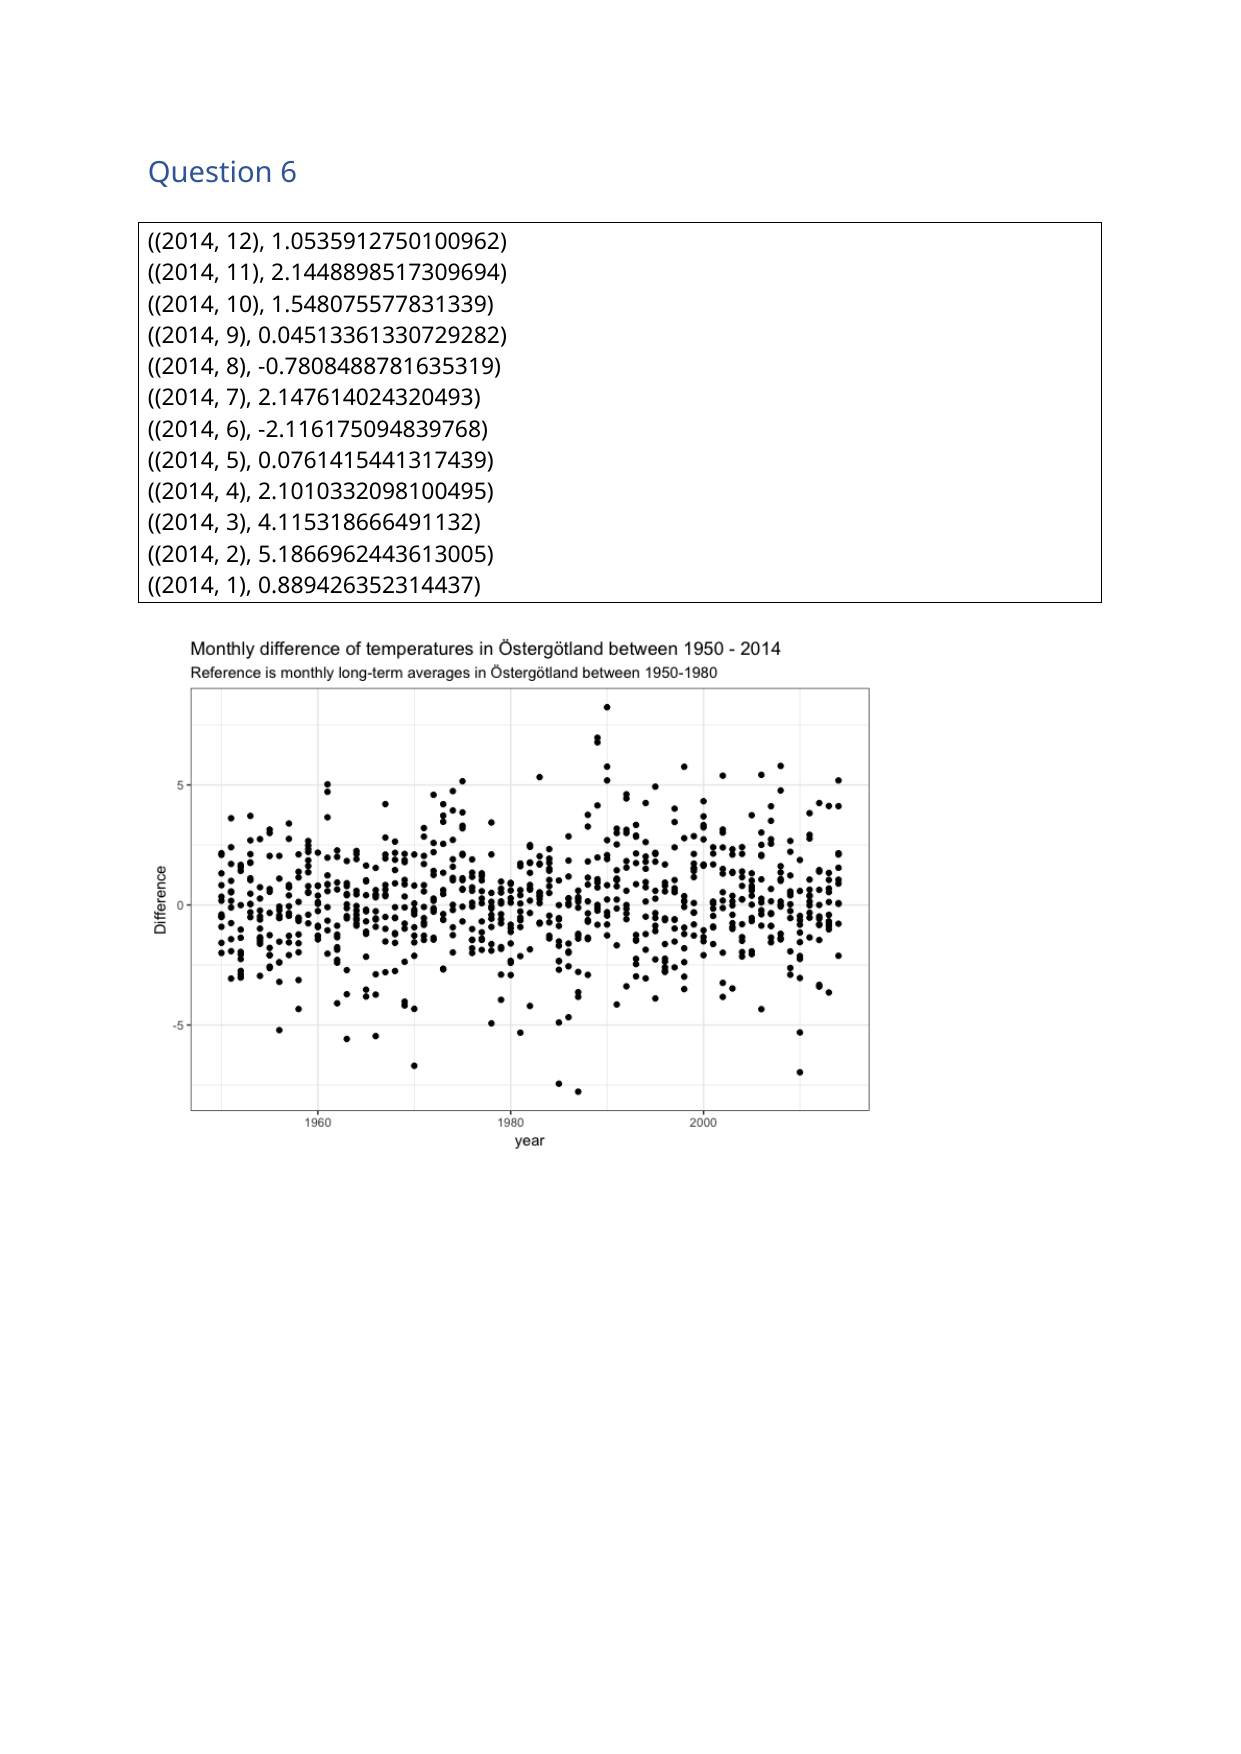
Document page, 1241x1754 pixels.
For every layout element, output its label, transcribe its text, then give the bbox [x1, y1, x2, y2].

text ((2014, 6), -2.116175094839768) [148, 413, 1093, 444]
subtitle Question 6 [148, 152, 1093, 191]
text ((2014, 3), 4.115318666491132) [148, 506, 1093, 538]
text ((2014, 9), 0.04513361330729282) [148, 319, 1093, 350]
text ((2014, 8), -0.7808488781635319) [148, 350, 1093, 381]
text ((2014, 7), 2.147614024320493) [148, 381, 1093, 413]
picture [147, 634, 877, 1156]
text ((2014, 5), 0.0761415441317439) [148, 444, 1093, 475]
text ((2014, 11), 2.1448898517309694) [148, 256, 1093, 288]
text ((2014, 4), 2.1010332098100495) [148, 475, 1093, 506]
text ((2014, 12), 1.0535912750100962) [139, 223, 1101, 256]
text ((2014, 10), 1.548075577831339) [148, 288, 1093, 319]
text ((2014, 2), 5.1866962443613005) [148, 538, 1093, 566]
text ((2014, 1), 0.889426352314437) [139, 566, 1101, 602]
